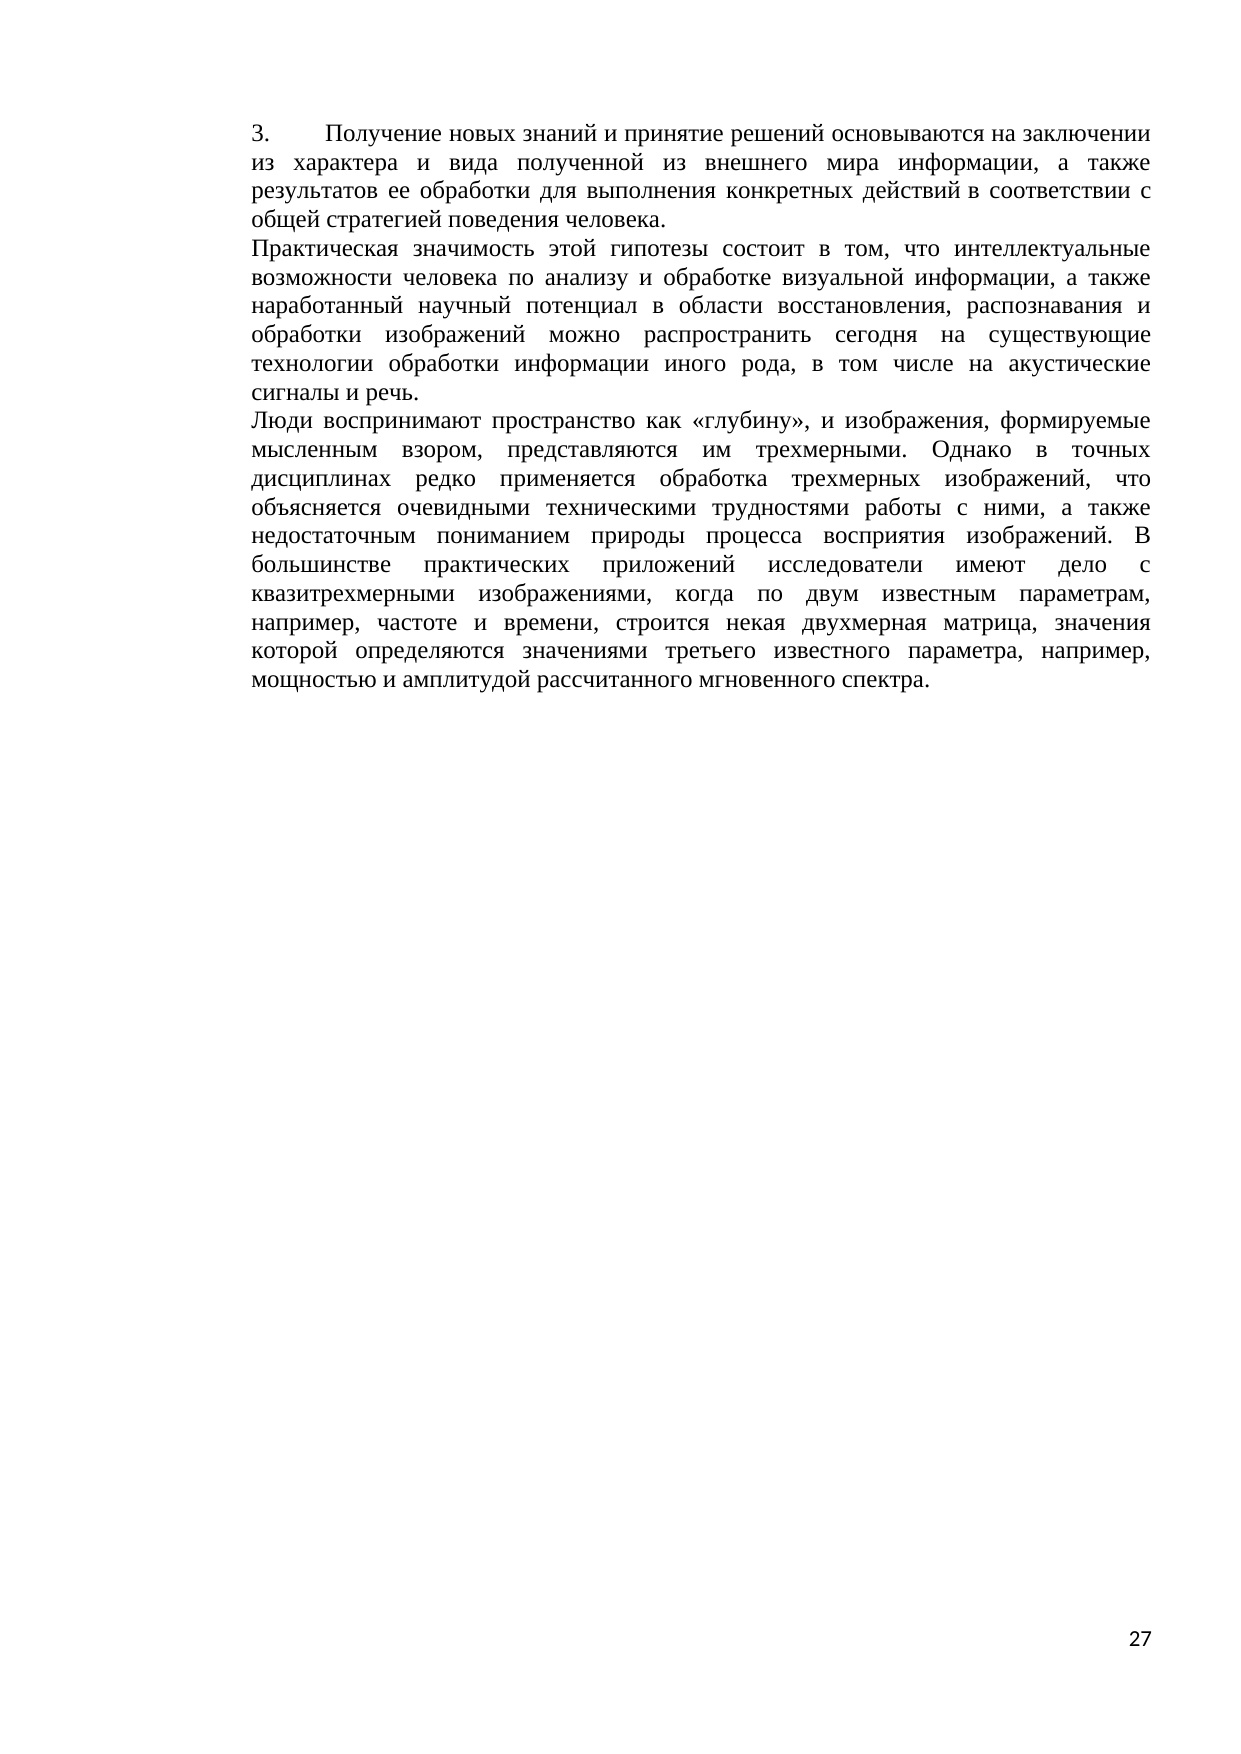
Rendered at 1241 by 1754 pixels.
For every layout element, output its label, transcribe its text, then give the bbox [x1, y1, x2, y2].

text Люди воспринимают пространство как «глубину», и изображения, формируемые мысленным взором, представляются им трехмерными. Однако в точных дисциплинах редко применяется обработка трехмерных изображений, что объясняется очевидными техническими трудностями работы с ними, а также недостаточным пониманием природы процесса восприятия изображений. В большинстве практических приложений исследователи имеют дело с квазитрехмерными изображениями, когда по двум известным параметрам, например, частоте и времени, строится некая двухмерная матрица, значения которой определяются значениями третьего известного параметра, например, мощностью и амплитудой рассчитанного мгновенного спектра. [251, 406, 1152, 693]
text Практическая значимость этой гипотезы состоит в том, что интеллектуальные возможности человека по анализу и обработке визуальной информации, а также наработанный научный потенциал в области восстановления, распознавания и обработки изображений можно распространить сегодня на существующие технологии обработки информации иного рода, в том числе на акустические сигналы и речь. [251, 233, 1152, 406]
list Получение новых знаний и принятие решений основываются на заключении из характера и вида полученной из внешнего мира информации, а также результатов ее обработки для выполнения конкретных действий в соответствии с общей стратегией поведения человека. [251, 118, 1152, 233]
